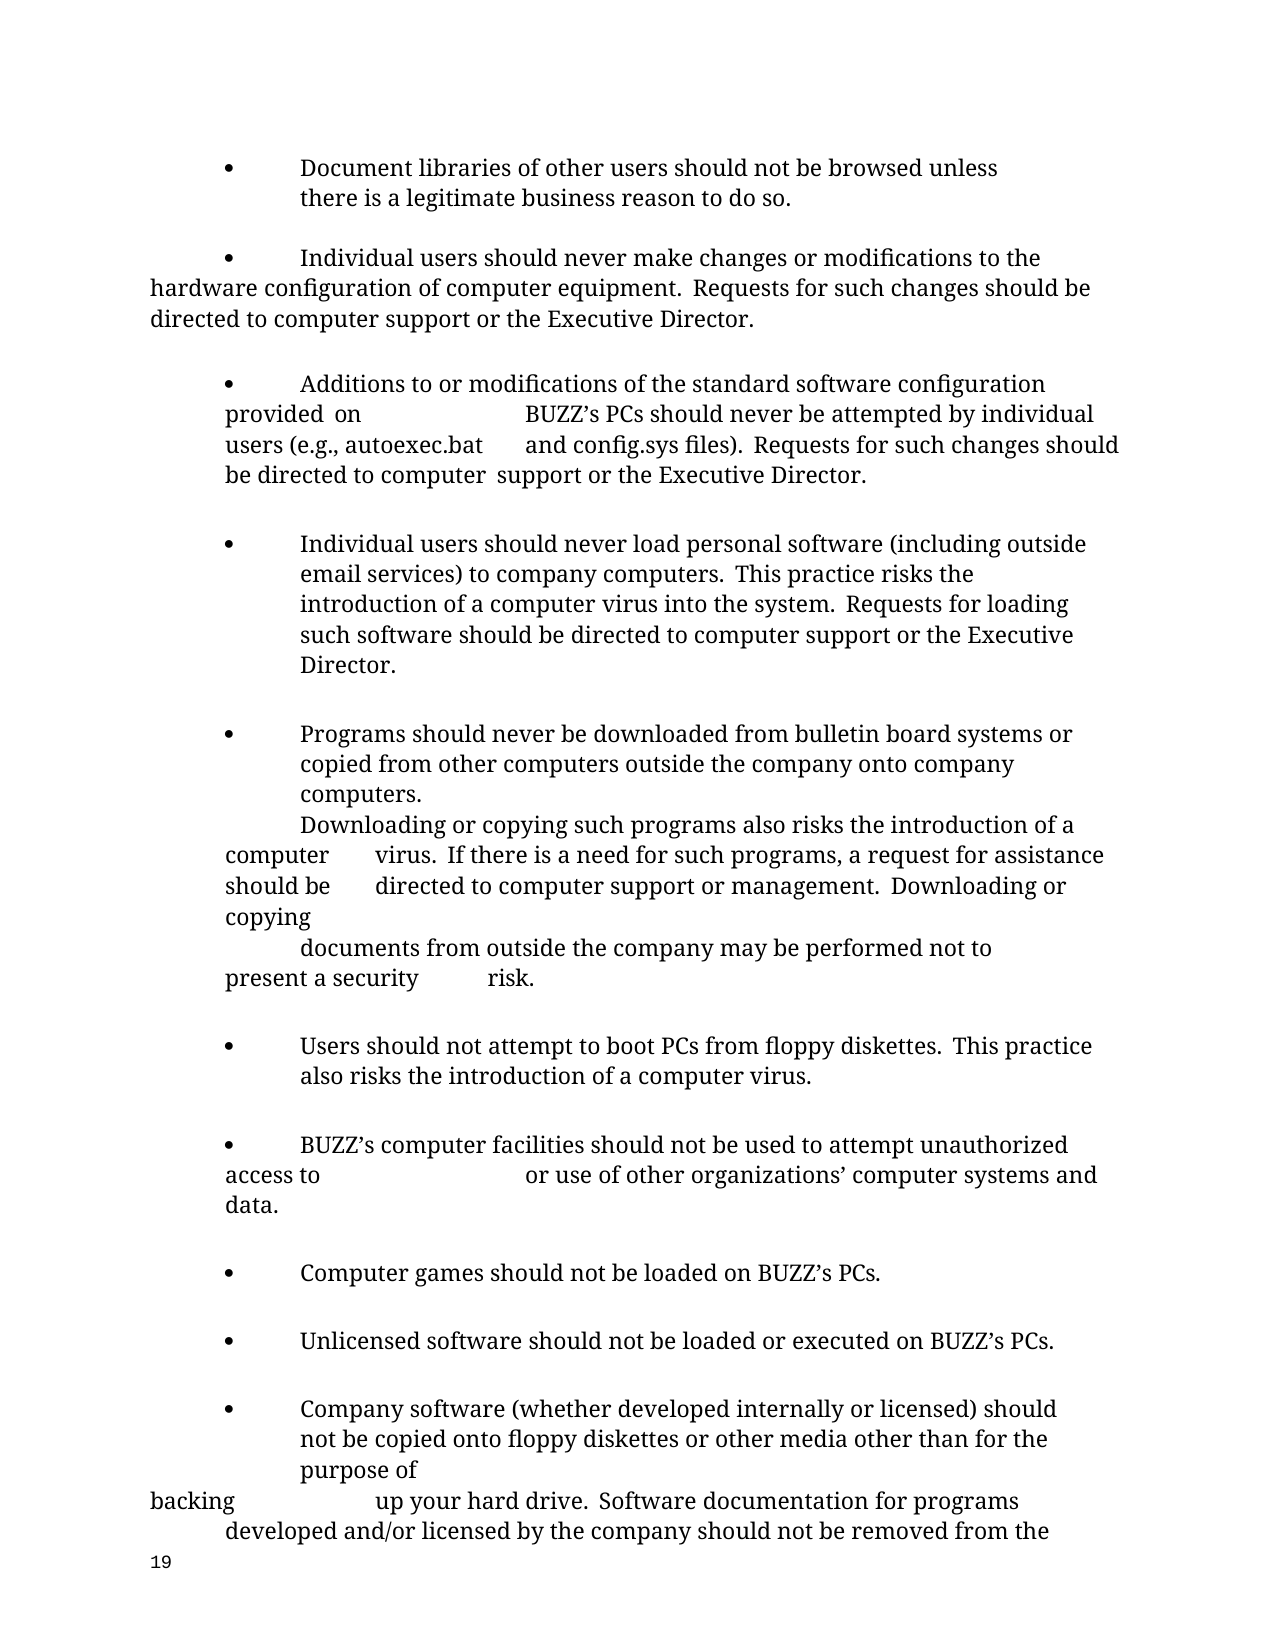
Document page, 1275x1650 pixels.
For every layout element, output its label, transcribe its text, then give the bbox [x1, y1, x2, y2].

list Individual users should never load personal software (including outside email services) to company computers. This practice risks the introduction of a computer virus into the system. Requests for loading such software should be directed to computer support or the Executive Director. [225, 527, 1096, 681]
list BUZZ’s computer facilities should not be used to attempt unauthorized access to or use of other organizations’ computer systems and data. [225, 1128, 1113, 1220]
list Document libraries of other users should not be browsed unless there is a legitimate business reason to do so. [225, 152, 1044, 213]
list Users should not attempt to boot PCs from floppy diskettes. This practice also risks the introduction of a computer virus. [225, 1030, 1095, 1092]
text Downloading or copying such programs also risks the introduction of a computer virus. If there is a need for such programs, a request for assistance should be directed to computer support or management. Downloading or copying [225, 809, 1124, 932]
text documents from outside the company may be performed not to present a security risk. [225, 932, 1043, 993]
list Additions to or modifications of the standard software configuration provided on BUZZ’s PCs should never be attempted by individual users (e.g., autoexec.bat and config.sys files). Requests for such changes should be directed to computer support or the Executive Director. [225, 368, 1122, 490]
list Computer games should not be loaded on BUZZ’s PCs. [225, 1257, 1162, 1288]
list Individual users should never make changes or modifications to the hardware configuration of computer equipment. Requests for such changes should be [150, 242, 1094, 303]
list Programs should never be downloaded from bulletin board systems or copied from other computers outside the company onto company computers. [225, 718, 1093, 809]
list Unlicensed software should not be loaded or executed on BUZZ’s PCs. [225, 1325, 1082, 1356]
text directed to computer support or the Executive Director. [150, 303, 1162, 334]
list Company software (whether developed internally or licensed) should not be copied onto floppy diskettes or other media other than for the purpose of [225, 1393, 1076, 1485]
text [150, 1485, 1088, 1546]
